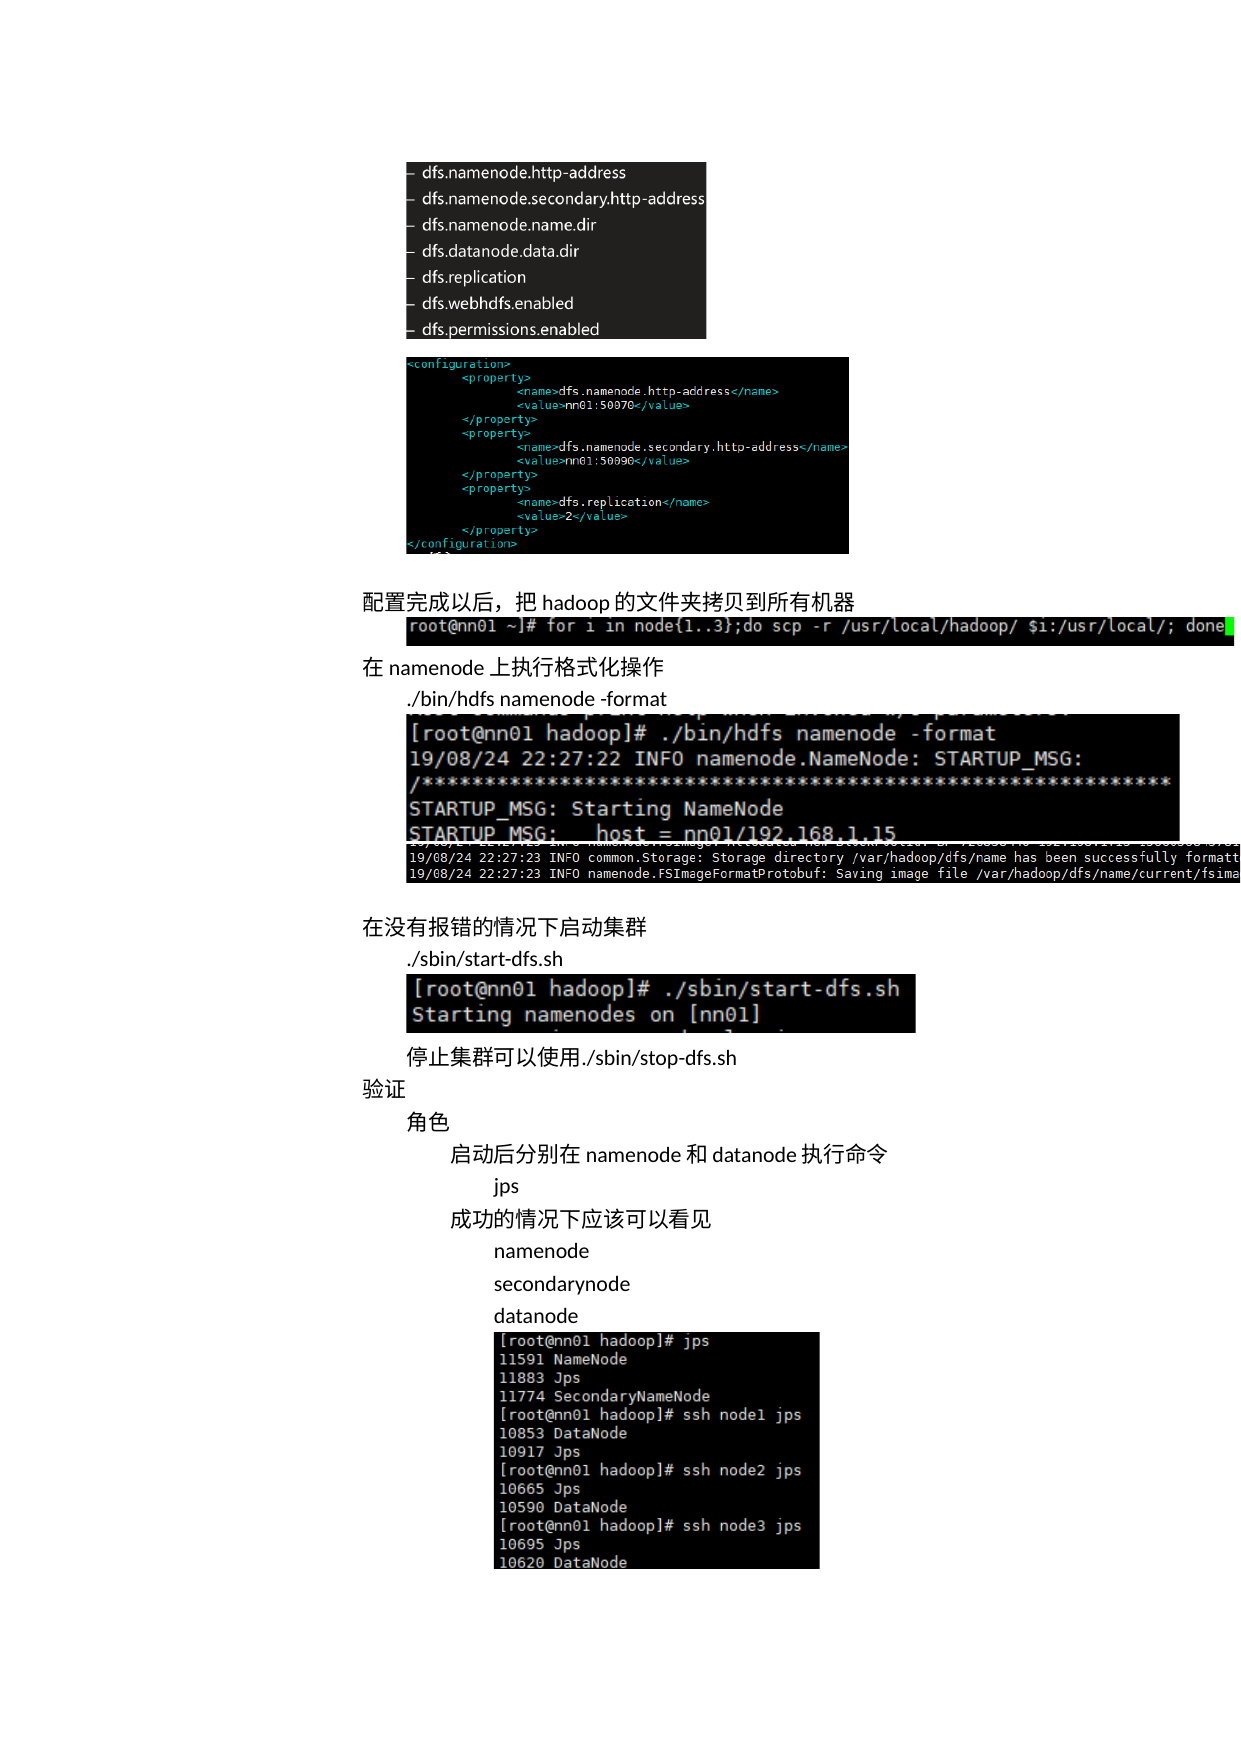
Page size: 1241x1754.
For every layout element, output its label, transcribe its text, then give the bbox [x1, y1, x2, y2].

list 在没有报错的情况下启动集群 [319, 909, 1053, 942]
list 在namenode上执行格式化操作 [319, 649, 1053, 682]
picture [406, 714, 1180, 841]
list datanode [450, 1299, 1053, 1332]
picture [406, 617, 1235, 646]
list 配置完成以后，把hadoop的文件夹拷贝到所有机器 [319, 584, 1053, 617]
list 停止集群可以使用./sbin/stop-dfs.sh [362, 1039, 1053, 1072]
list 角色 [362, 1104, 1053, 1137]
picture [406, 162, 707, 339]
picture [406, 357, 849, 554]
picture [493, 1332, 820, 1569]
list ./bin/hdfs namenode -format [362, 682, 1053, 714]
list secondarynode [450, 1267, 1053, 1299]
list 启动后分别在namenode和datanode执行命令 [406, 1137, 1053, 1169]
list 验证 [319, 1072, 1053, 1104]
list ./sbin/start-dfs.sh [362, 942, 1053, 974]
list 成功的情况下应该可以看见 [406, 1202, 1053, 1234]
list jps [450, 1169, 1053, 1202]
list namenode [450, 1234, 1053, 1267]
picture [406, 974, 916, 1033]
picture [406, 844, 1241, 883]
